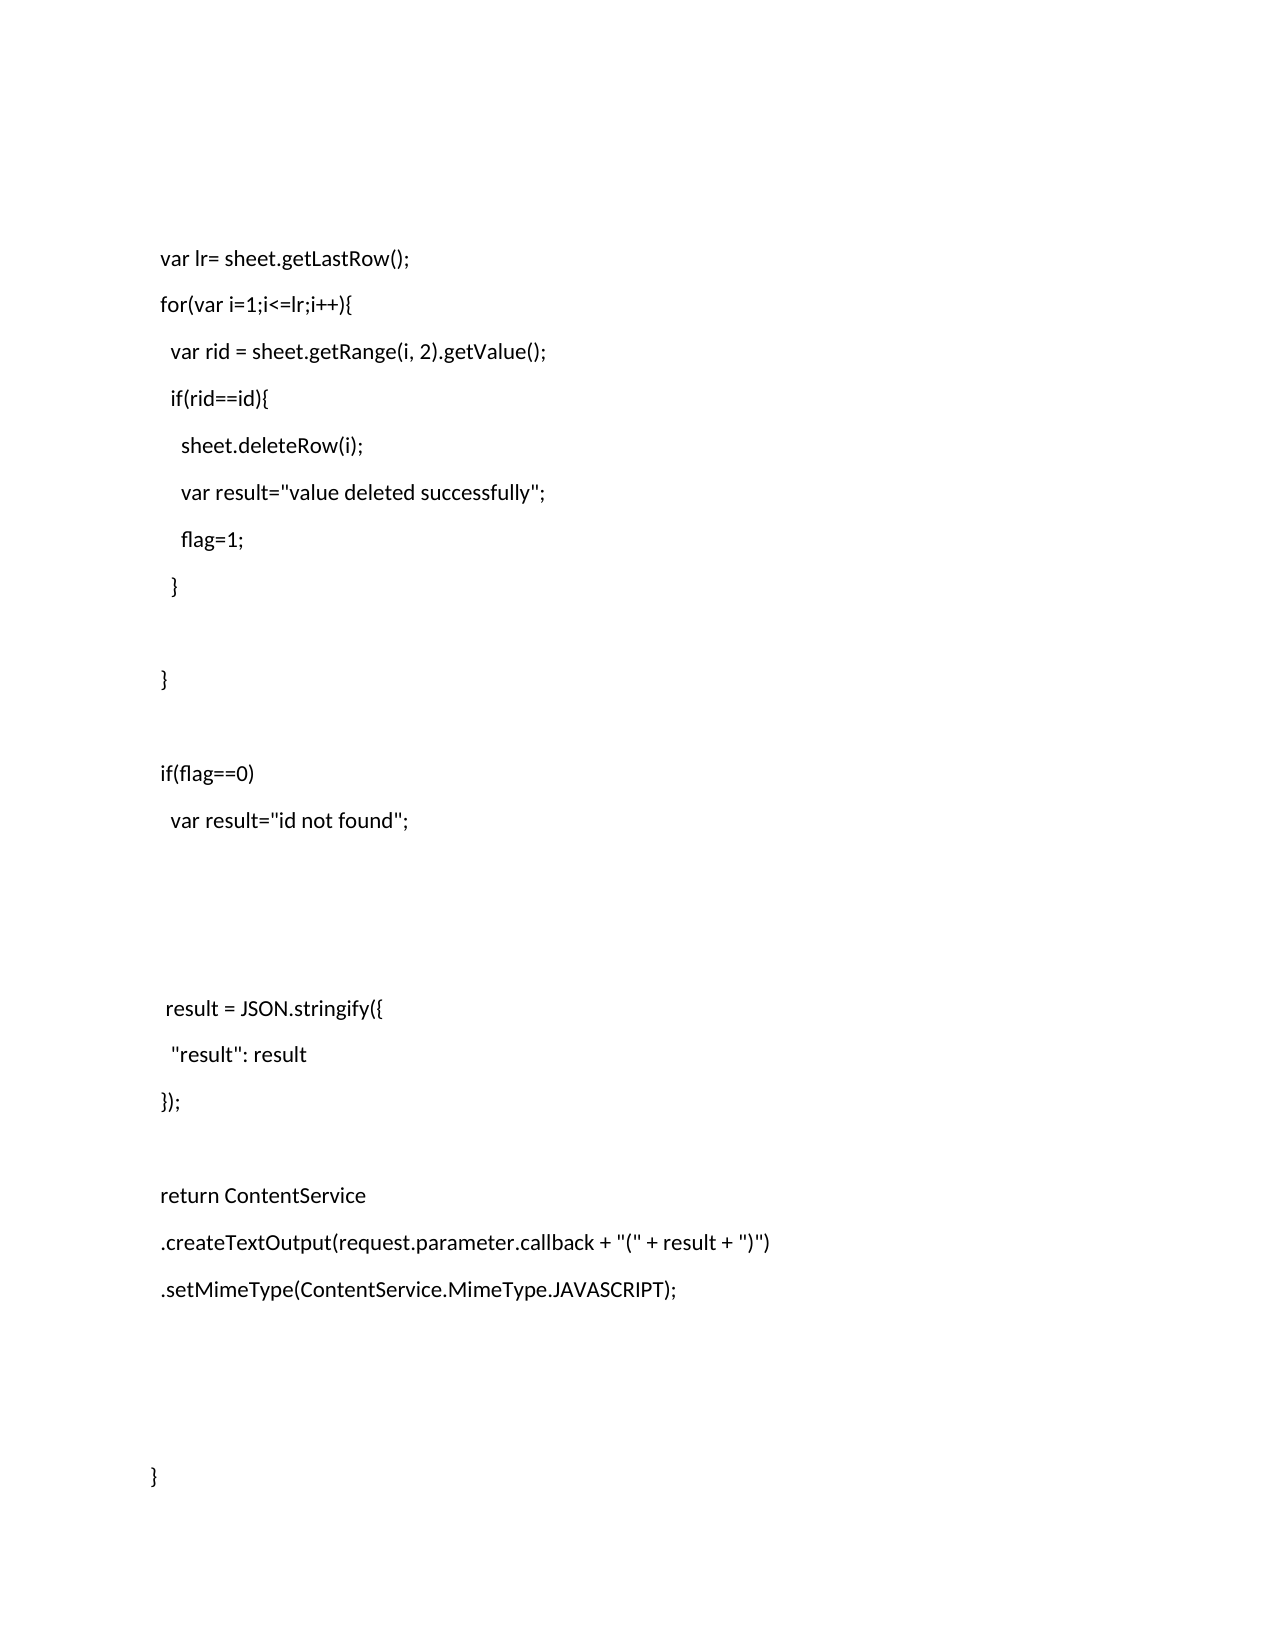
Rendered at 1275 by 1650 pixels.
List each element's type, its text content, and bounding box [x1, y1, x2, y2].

text var rid = sheet.getRange(i, 2).getValue(); [150, 337, 1125, 366]
text }); [150, 1087, 1125, 1116]
text var lr= sheet.getLastRow(); [150, 244, 1125, 272]
text .createTextOutput(request.parameter.callback + "(" + result + ")") [150, 1228, 1125, 1256]
text } [150, 666, 1125, 694]
text result = JSON.stringify({ [150, 994, 1125, 1022]
text var result="id not found"; [150, 806, 1125, 834]
text var result="value deleted successfully"; [150, 478, 1125, 506]
text .setMimeType(ContentService.MimeType.JAVASCRIPT); [150, 1275, 1125, 1303]
text sheet.deleteRow(i); [150, 431, 1125, 459]
text flag=1; [150, 525, 1125, 553]
text } [150, 1462, 1125, 1491]
text } [150, 572, 1125, 600]
text if(rid==id){ [150, 384, 1125, 412]
text return ContentService [150, 1181, 1125, 1209]
text "result": result [150, 1041, 1125, 1069]
text if(flag==0) [150, 759, 1125, 787]
text for(var i=1;i<=lr;i++){ [150, 291, 1125, 319]
